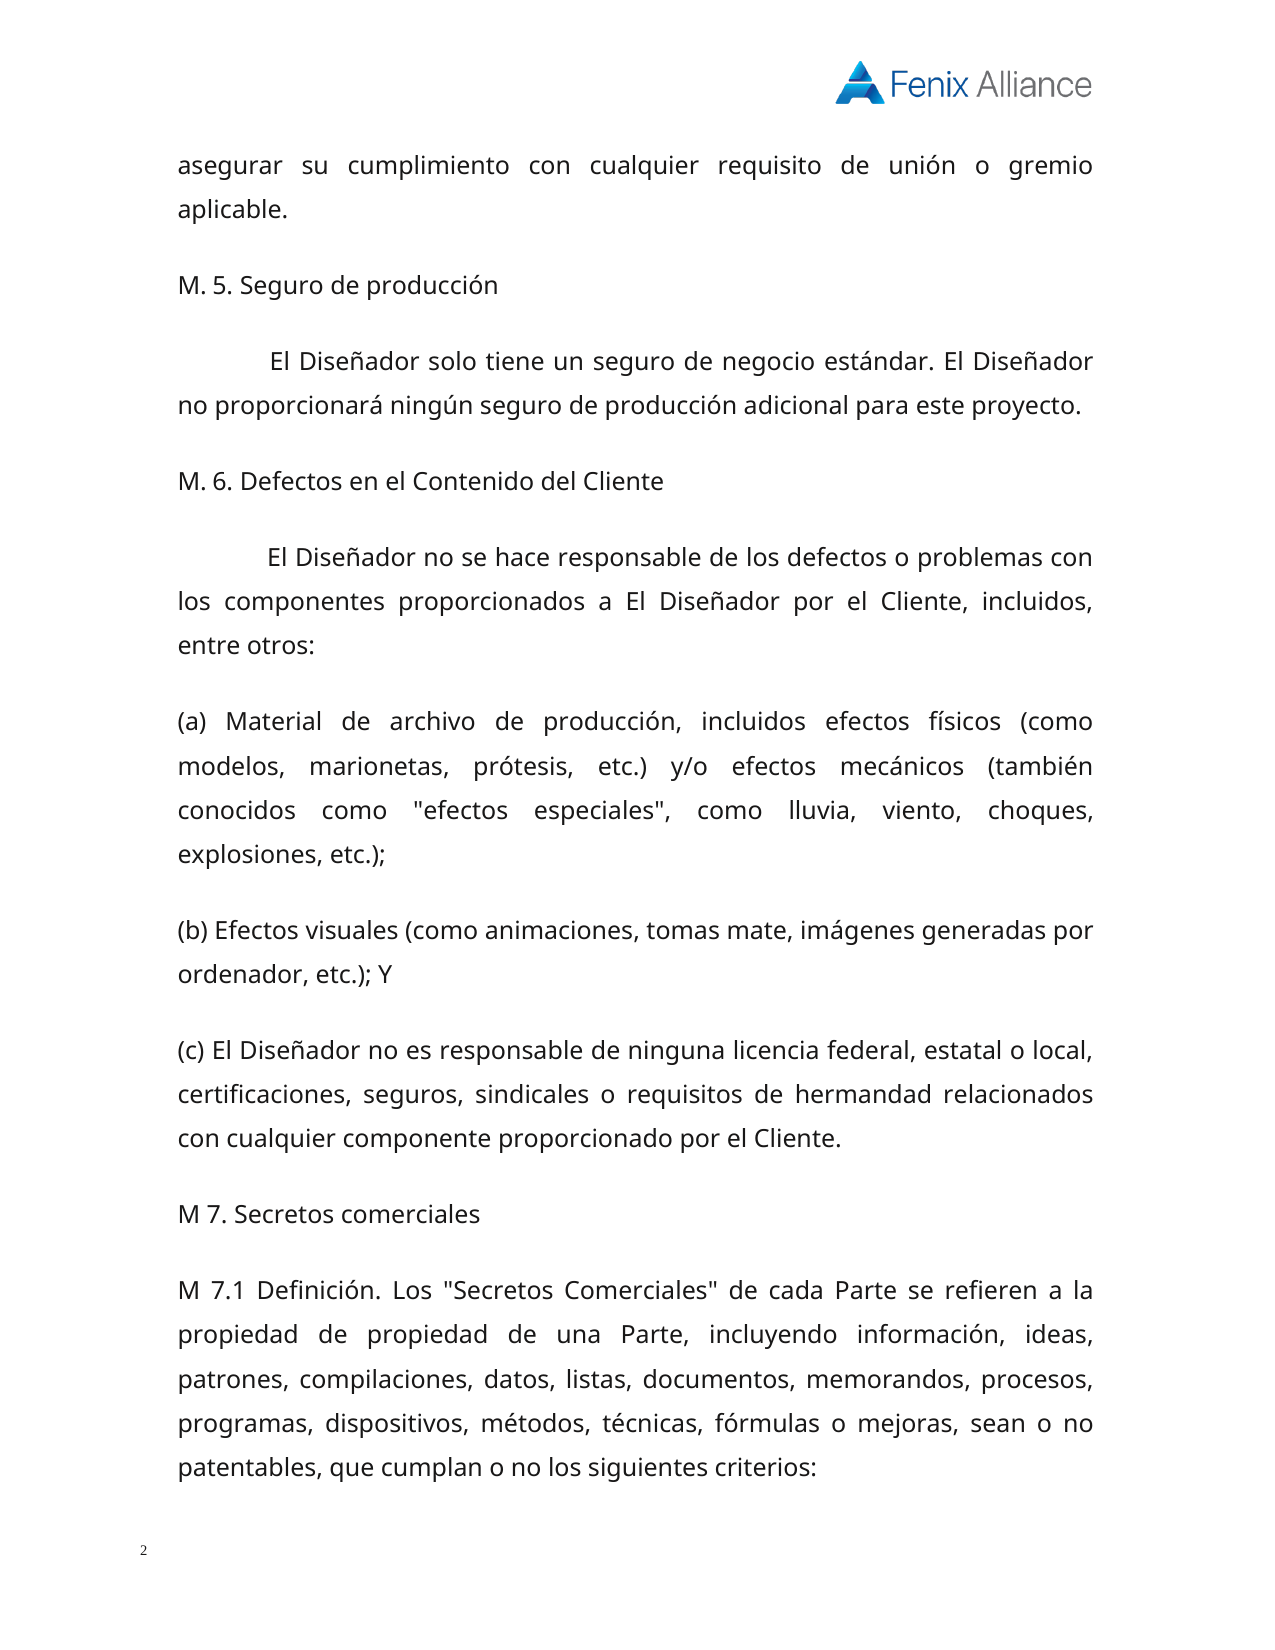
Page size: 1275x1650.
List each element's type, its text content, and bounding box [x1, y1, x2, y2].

text El Diseñador solo tiene un seguro de negocio estándar. El Diseñador no proporcionará ningún seguro de producción adicional para este proyecto. [177, 343, 1094, 422]
text M. 5. Seguro de producción [177, 268, 1094, 302]
text M. 6. Defectos en el Contenido del Cliente [177, 464, 1094, 498]
text M 7. Secretos comerciales [177, 1197, 1094, 1231]
picture [835, 61, 1092, 105]
text (c) El Diseñador no es responsable de ninguna licencia federal, estatal o local, certificaciones, seguros, sindicales o requisitos de hermandad relacionados con cualquier componente proporcionado por el Cliente. [177, 1033, 1094, 1155]
text (b) Efectos visuales (como animaciones, tomas mate, imágenes generadas por ordenador, etc.); Y [177, 912, 1094, 991]
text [177, 148, 1094, 226]
text M 7.1 Definición. Los "Secretos Comerciales" de cada Parte se refieren a la propiedad de propiedad de una Parte, incluyendo información, ideas, patrones, compilaciones, datos, listas, documentos, memorandos, procesos, programas, dispositivos, métodos, técnicas, fórmulas o mejoras, sean o no patentables, que cumplan o no los siguientes criterios: [177, 1273, 1094, 1484]
text El Diseñador no se hace responsable de los defectos o problemas con los componentes proporcionados a El Diseñador por el Cliente, incluidos, entre otros: [177, 539, 1094, 662]
text (a) Material de archivo de producción, incluidos efectos físicos (como modelos, marionetas, prótesis, etc.) y/o efectos mecánicos (también conocidos como "efectos especiales", como lluvia, viento, choques, explosiones, etc.); [177, 704, 1094, 871]
